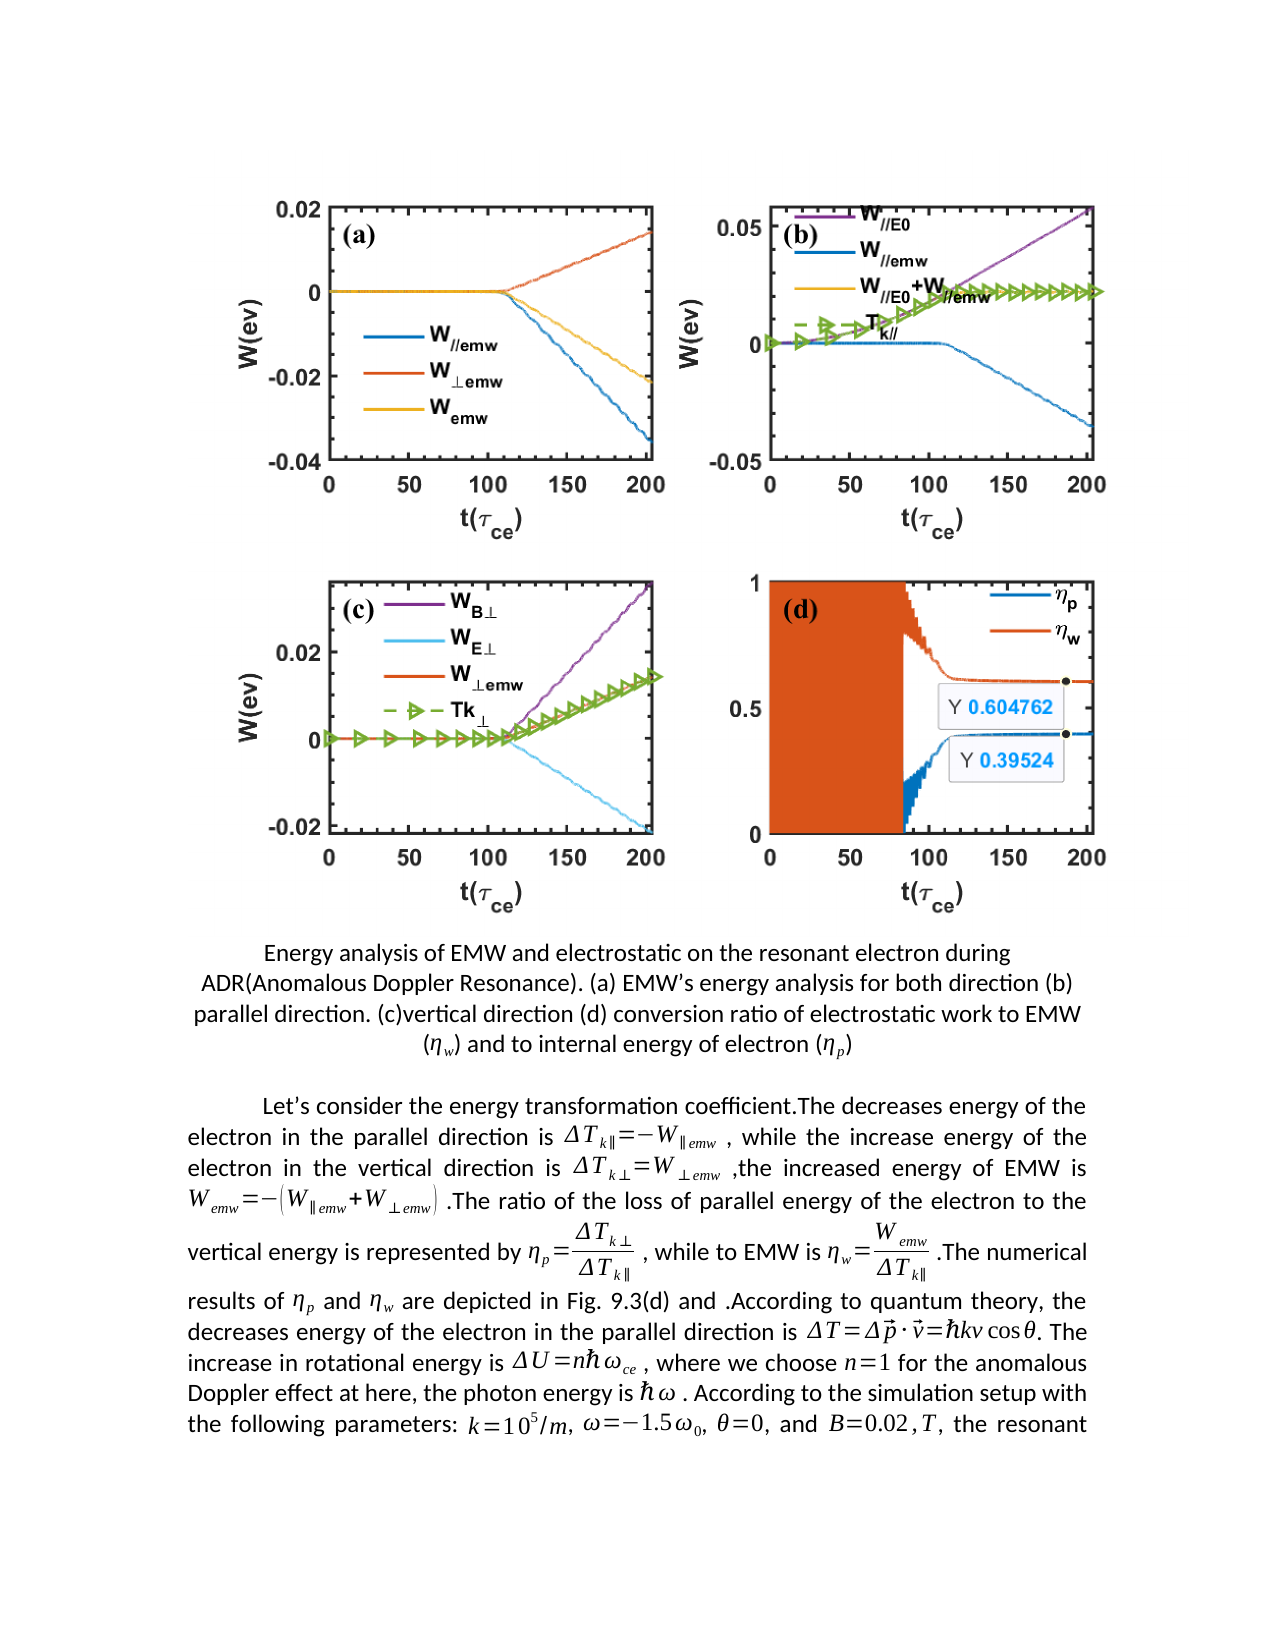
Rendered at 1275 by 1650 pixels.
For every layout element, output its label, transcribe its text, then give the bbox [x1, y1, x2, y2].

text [187, 1090, 1087, 1439]
text Energy analysis of EMW and electrostatic on the resonant electron during ADR(Anomalous Doppler Resonance). (a) EMW’s energy analysis for both direction (b) parallel direction. (c)vertical direction (d) conversion ratio of electrostatic work to EMW () and to internal energy of electron () [187, 937, 1087, 1059]
picture [187, 150, 1189, 937]
